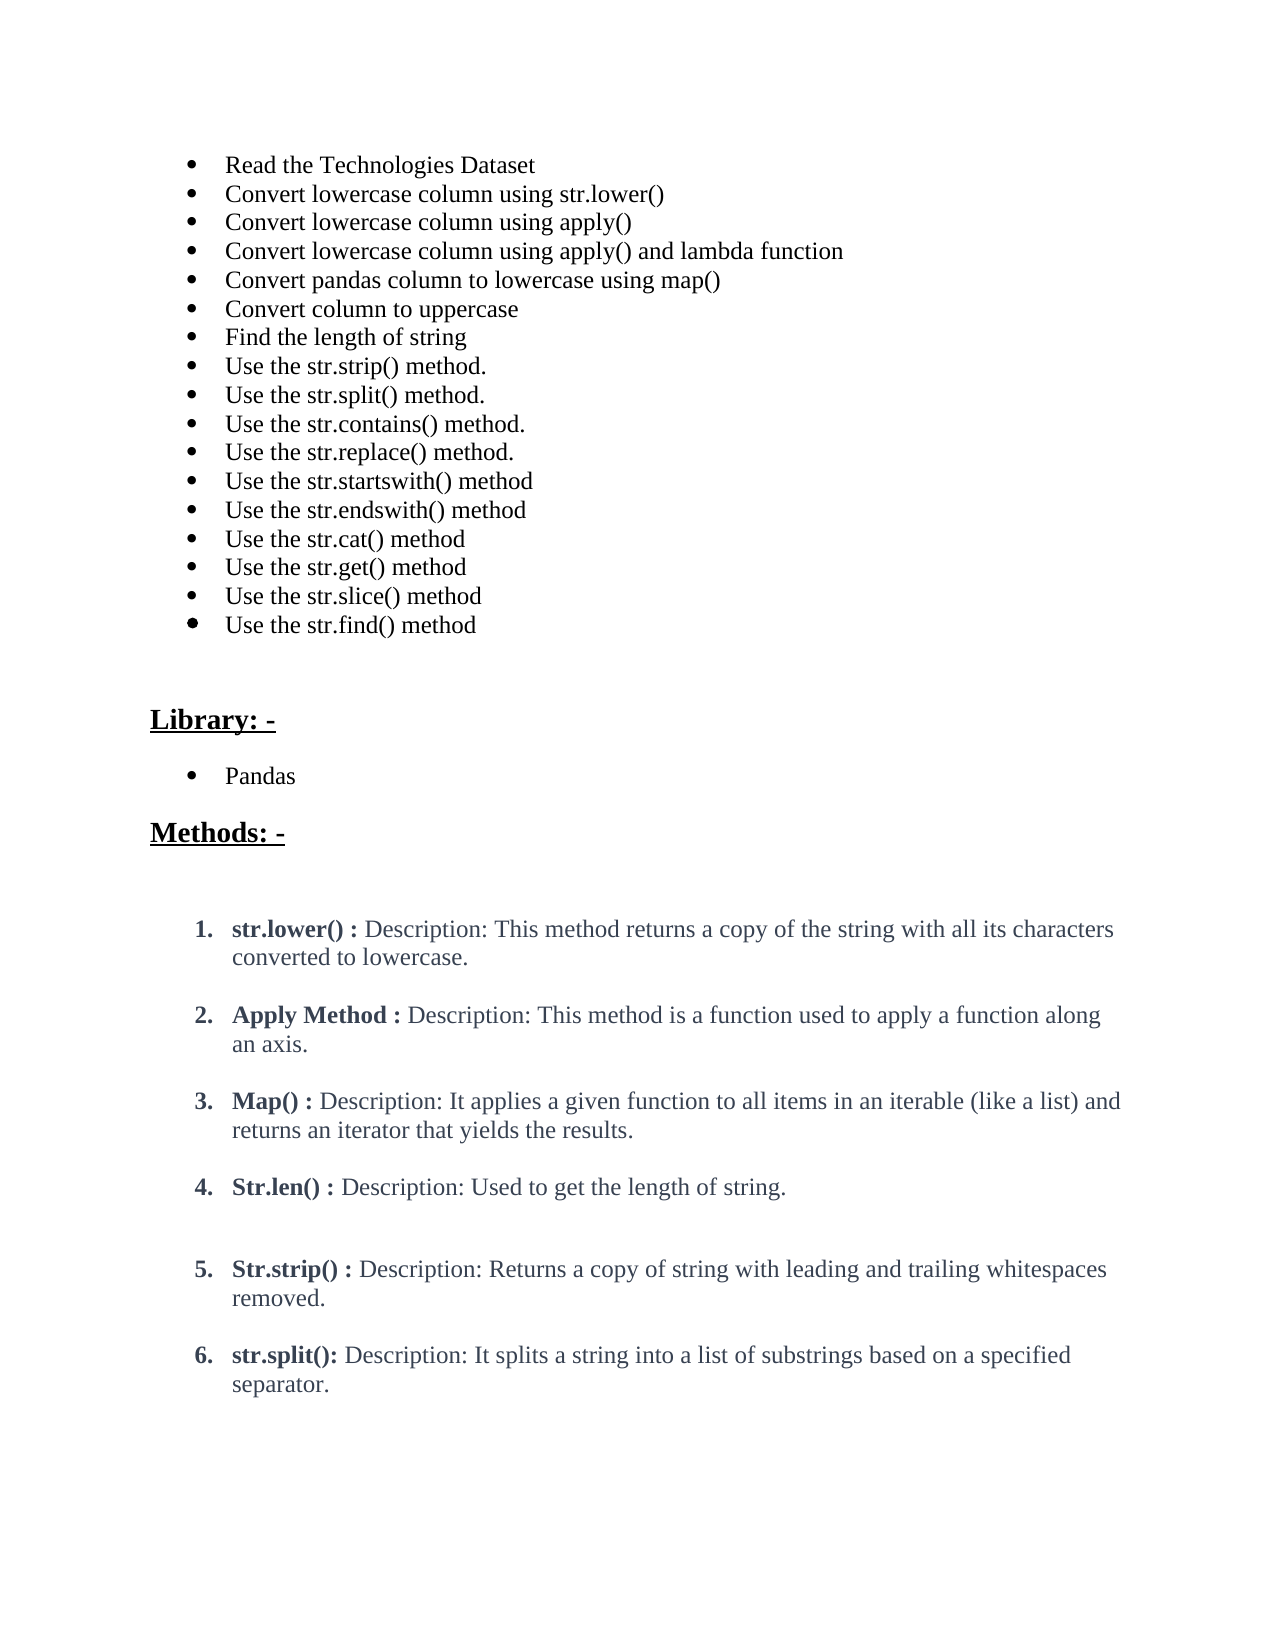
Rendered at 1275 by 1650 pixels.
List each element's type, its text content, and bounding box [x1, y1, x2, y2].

list str.lower() : Description: This method returns a copy of the string with all its characters converted to lowercase. [194, 914, 1125, 971]
list Use the str.slice() method [187, 581, 1125, 610]
list Convert column to uppercase [187, 294, 1125, 322]
list Use the str.replace() method. [187, 437, 1125, 466]
list Use the str.startswith() method [187, 466, 1125, 495]
list Convert lowercase column using apply() and lambda function [187, 236, 1125, 265]
list Use the str.find() method [187, 610, 1125, 640]
list Convert pandas column to lowercase using map() [187, 265, 1125, 294]
list Use the str.split() method. [187, 380, 1125, 409]
list Convert lowercase column using str.lower() [187, 179, 1125, 207]
list Map() : Description: It applies a given function to all items in an iterable (like a list) and returns an iterator that yields the results. [194, 1086, 1125, 1144]
list str.split(): Description: It splits a string into a list of substrings based on a specified separator. [194, 1341, 1125, 1398]
list Str.strip() : Description: Returns a copy of string with leading and trailing whitespaces removed. [194, 1254, 1125, 1312]
text Library: - [150, 702, 1125, 736]
list Read the Technologies Dataset [187, 150, 1125, 179]
list Convert lowercase column using apply() [187, 207, 1125, 236]
list Use the str.get() method [187, 552, 1125, 581]
text Methods: - [150, 815, 1125, 849]
list Str.len() : Description: Used to get the length of string. [194, 1172, 1125, 1201]
list Use the str.strip() method. [187, 351, 1125, 380]
list Find the length of string [187, 322, 1125, 351]
list Pandas [187, 761, 1125, 790]
list Use the str.contains() method. [187, 409, 1125, 437]
list Apply Method : Description: This method is a function used to apply a function along an axis. [194, 1000, 1125, 1057]
list Use the str.endswith() method [187, 495, 1125, 524]
list Use the str.cat() method [187, 524, 1125, 552]
